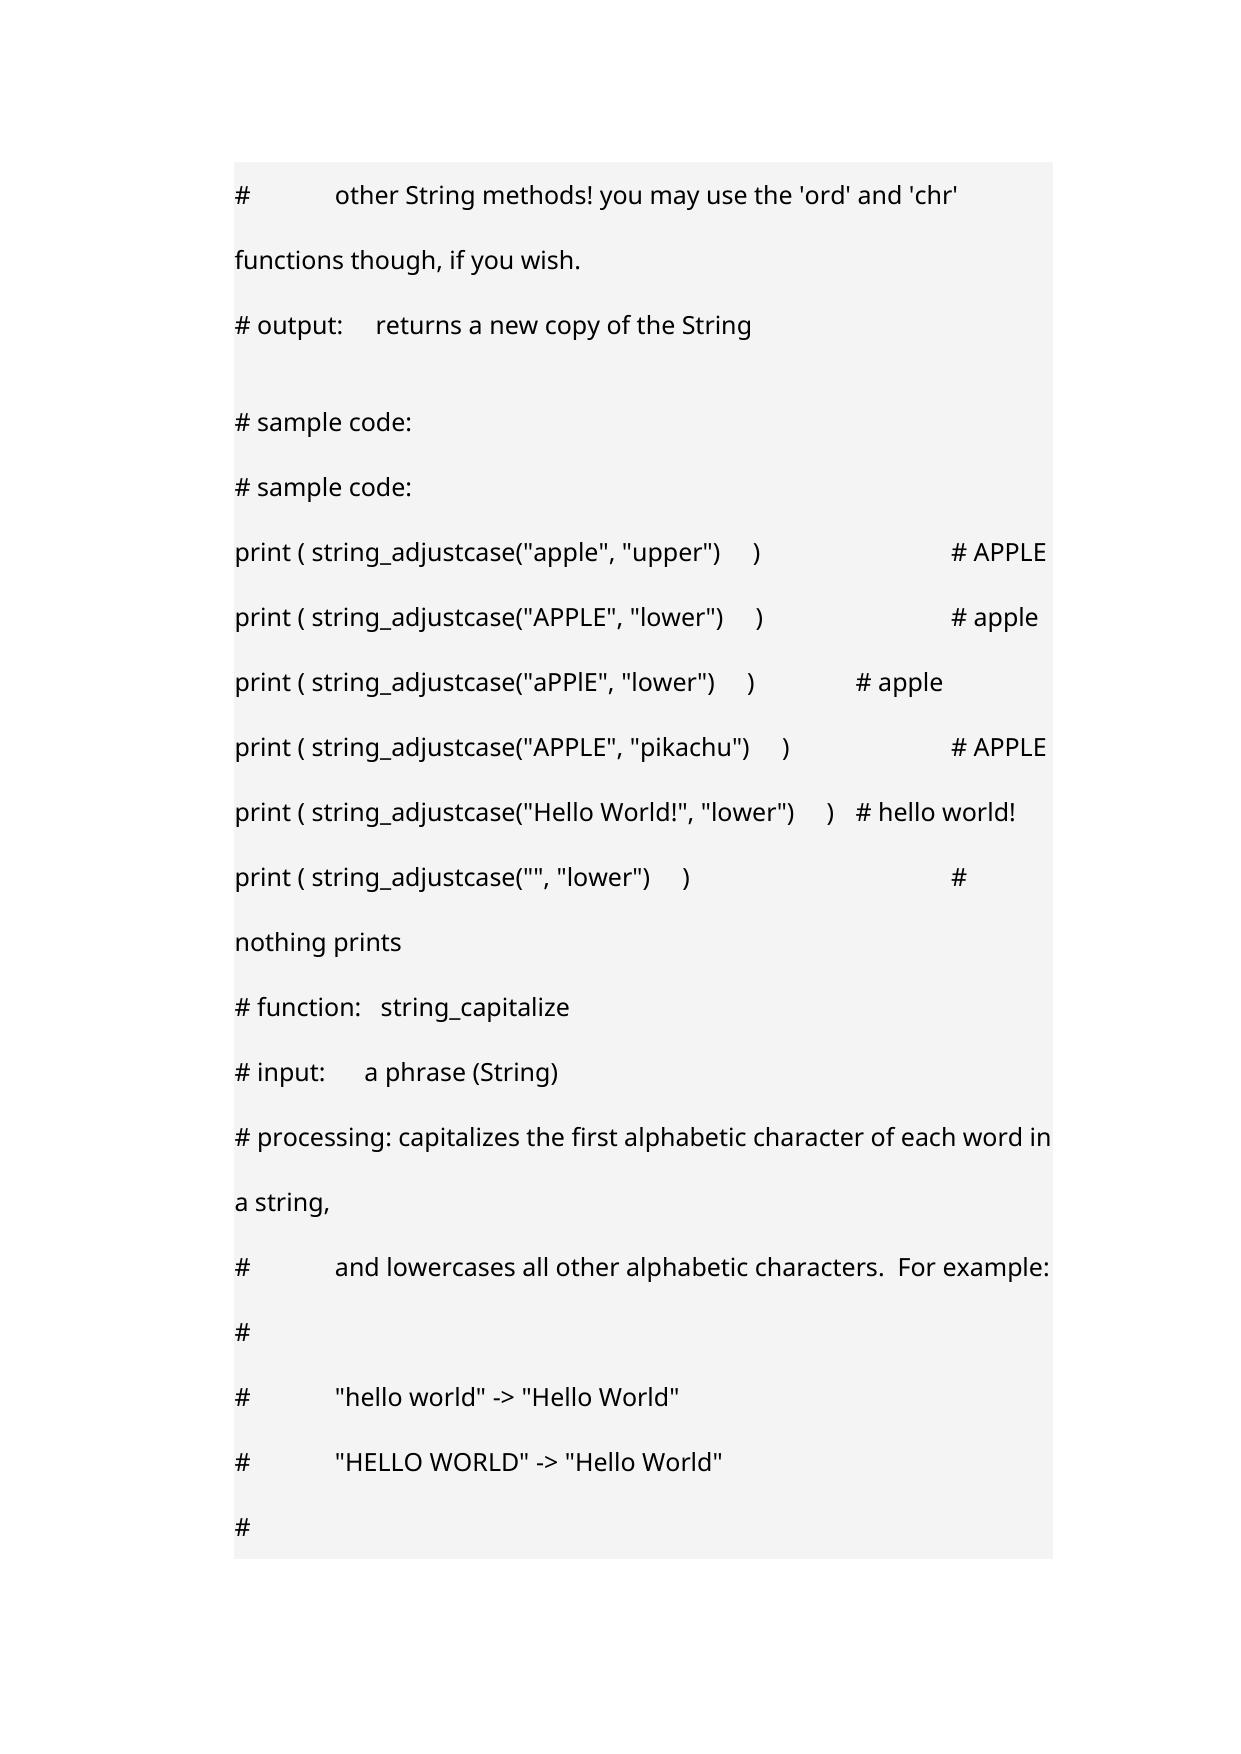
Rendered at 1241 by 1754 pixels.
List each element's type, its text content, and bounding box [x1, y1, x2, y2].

text print ( string_adjustcase("apple", "upper") ) # APPLE [234, 519, 1053, 584]
text # [234, 1494, 1053, 1559]
text print ( string_adjustcase("Hello World!", "lower") ) # hello world! [234, 779, 1053, 844]
text # output: returns a new copy of the String [234, 292, 1053, 357]
text print ( string_adjustcase("aPPlE", "lower") ) # apple [234, 649, 1053, 714]
text print ( string_adjustcase("APPLE", "lower") ) # apple [234, 584, 1053, 649]
text # function: string_capitalize [234, 974, 1053, 1039]
text print ( string_adjustcase("APPLE", "pikachu") ) # APPLE [234, 714, 1053, 779]
text # processing: capitalizes the first alphabetic character of each word in a string, [234, 1104, 1053, 1234]
text # [234, 1299, 1053, 1364]
text # and lowercases all other alphabetic characters. For example: [234, 1234, 1053, 1299]
text # input: a phrase (String) [234, 1039, 1053, 1104]
text # sample code: [234, 389, 1053, 454]
text # "HELLO WORLD" -> "Hello World" [234, 1429, 1053, 1494]
text print ( string_adjustcase("", "lower") ) # nothing prints [234, 844, 1053, 974]
text # "hello world" -> "Hello World" [234, 1364, 1053, 1429]
text # other String methods! you may use the 'ord' and 'chr' functions though, if you wish. [234, 162, 1053, 292]
text # sample code: [234, 454, 1053, 519]
